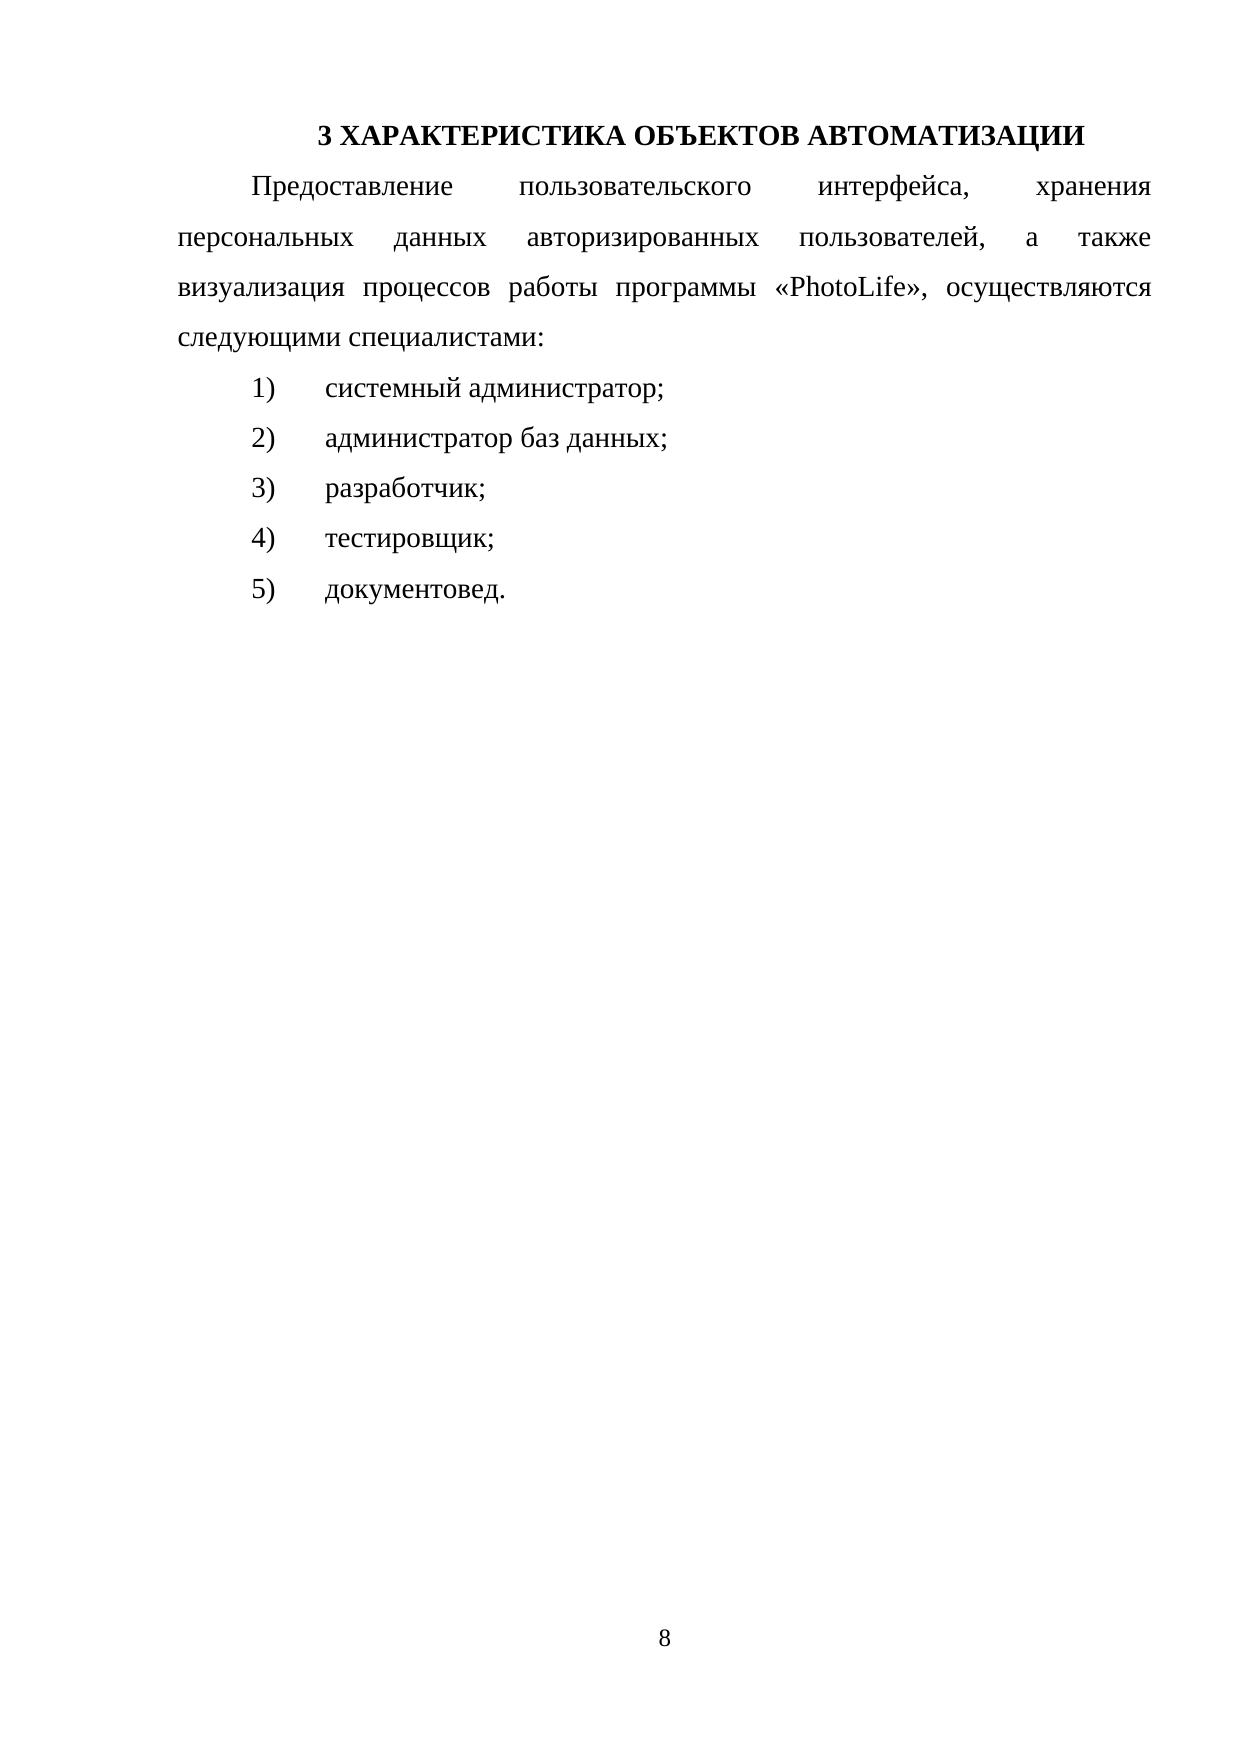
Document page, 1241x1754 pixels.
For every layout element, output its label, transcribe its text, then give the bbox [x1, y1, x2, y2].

list системный администратор; [177, 370, 1152, 403]
list разработчик; [177, 470, 1152, 504]
list документовед. [177, 571, 1152, 604]
text Предоставление пользовательского интерфейса, хранения персональных данных авторизированных пользователей, а также визуализация процессов работы программы «PhotoLife», осуществляются следующими специалистами: [177, 168, 1152, 353]
list тестировщик; [177, 521, 1152, 554]
list администратор баз данных; [177, 420, 1152, 453]
text 3 ХАРАКТЕРИСТИКА ОБЪЕКТОВ АВТОМАТИЗАЦИИ [251, 118, 1152, 152]
